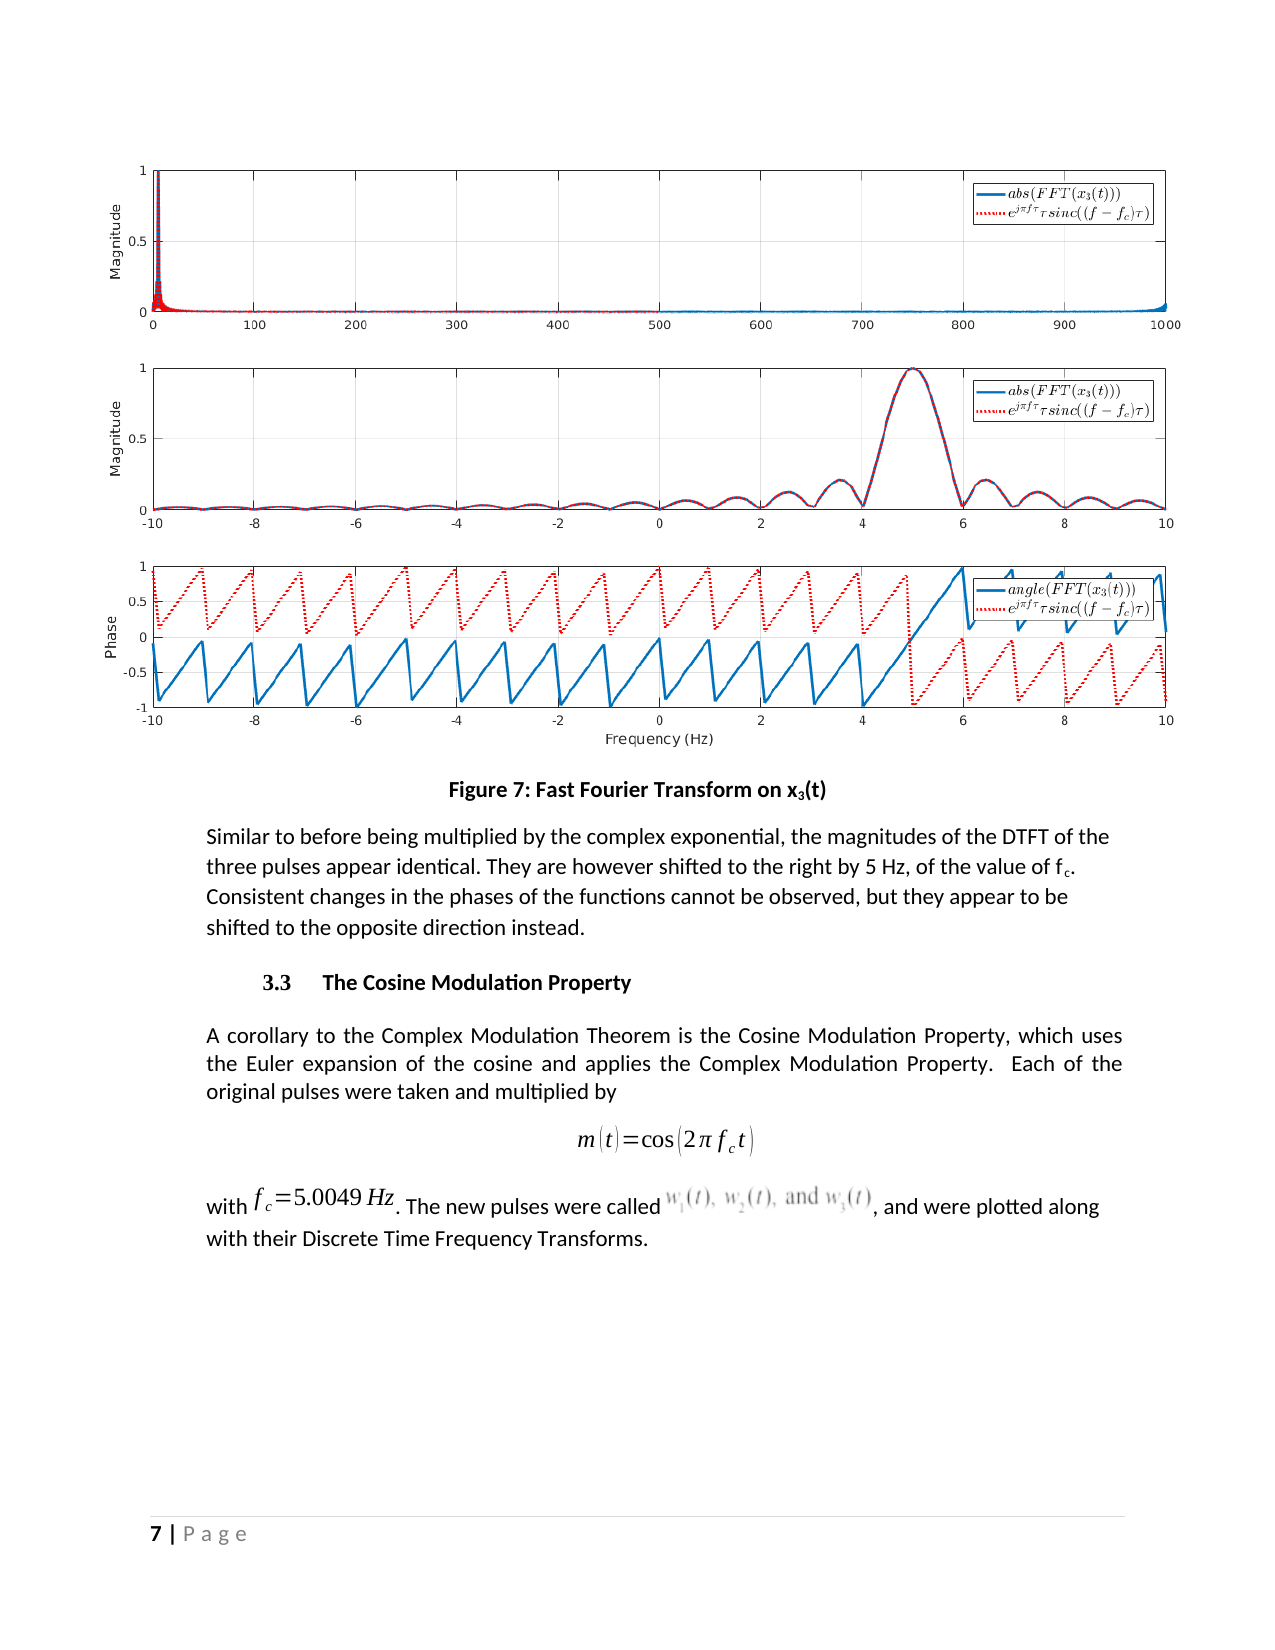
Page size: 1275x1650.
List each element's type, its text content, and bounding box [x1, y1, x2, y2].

text with . The new pulses were called, and were plotted along with their Discrete Time Frequency Transforms. [206, 1177, 1125, 1252]
text A corollary to the Complex Modulation Theorem is the Cosine Modulation Property, which uses the Euler expansion of the cosine and applies the Complex Modulation Property. Each of the original pulses were taken and multiplied by [206, 1021, 1125, 1105]
text Similar to before being multiplied by the complex exponential, the magnitudes of the DTFT of the three pulses appear identical. They are however shifted to the right by 5 Hz, of the value of fc. Consistent changes in the phases of the functions cannot be observed, but they appear to be shifted to the opposite direction instead. [206, 822, 1125, 941]
text Figure 7: Fast Fourier Transform on x3(t) [75, 775, 1125, 803]
picture [93, 150, 1185, 757]
subtitle The Cosine Modulation Property [262, 968, 1125, 996]
